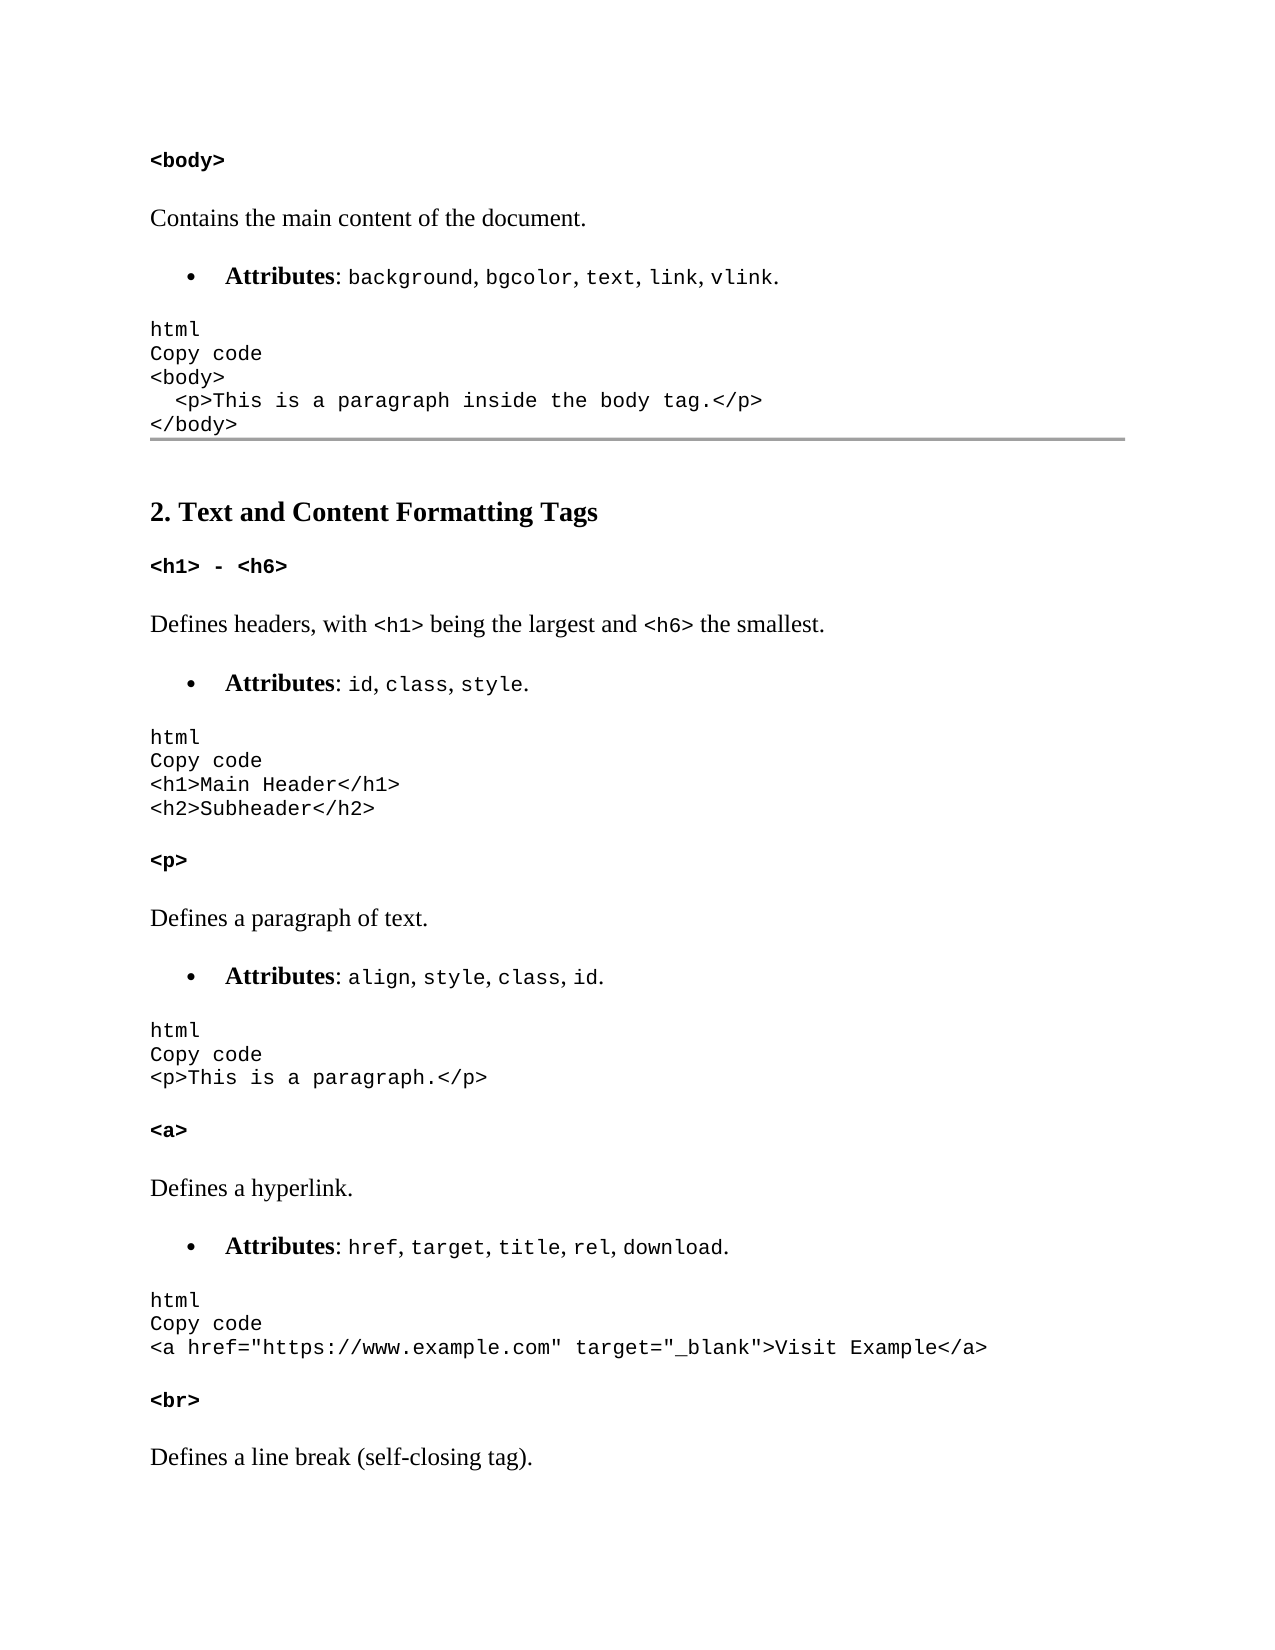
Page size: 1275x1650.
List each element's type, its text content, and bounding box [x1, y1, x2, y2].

text Defines a line break (self-closing tag). [150, 1442, 1125, 1471]
text <p> [150, 851, 1125, 874]
text <body> [150, 367, 1125, 390]
text Copy code [150, 343, 1125, 367]
text html [150, 1289, 1125, 1313]
text <br> [150, 1390, 1125, 1413]
text html [150, 727, 1125, 750]
text </body> [150, 414, 1125, 437]
text <p>This is a paragraph inside the body tag.</p> [150, 390, 1125, 414]
text Copy code [150, 1313, 1125, 1337]
text <h1>Main Header</h1> [150, 774, 1125, 798]
text <h1> - <h6> [150, 556, 1125, 580]
text Copy code [150, 750, 1125, 774]
list Attributes: id, class, style. [187, 668, 1125, 698]
text html [150, 319, 1125, 343]
text Defines a paragraph of text. [150, 903, 1125, 932]
text Defines headers, with <h1> being the largest and <h6> the smallest. [150, 609, 1125, 639]
list Attributes: href, target, title, rel, download. [187, 1231, 1125, 1260]
text Contains the main content of the document. [150, 203, 1125, 232]
text <a> [150, 1120, 1125, 1144]
list Attributes: align, style, class, id. [187, 961, 1125, 991]
text 2. Text and Content Formatting Tags [150, 495, 1125, 527]
text Copy code [150, 1044, 1125, 1067]
text <h2>Subheader</h2> [150, 798, 1125, 821]
text html [150, 1020, 1125, 1044]
text Defines a hyperlink. [150, 1173, 1125, 1202]
list Attributes: background, bgcolor, text, link, vlink. [187, 261, 1125, 290]
text <a href="https://www.example.com" target="_blank">Visit Example</a> [150, 1337, 1125, 1361]
text <p>This is a paragraph.</p> [150, 1067, 1125, 1091]
text <body> [150, 150, 1125, 174]
